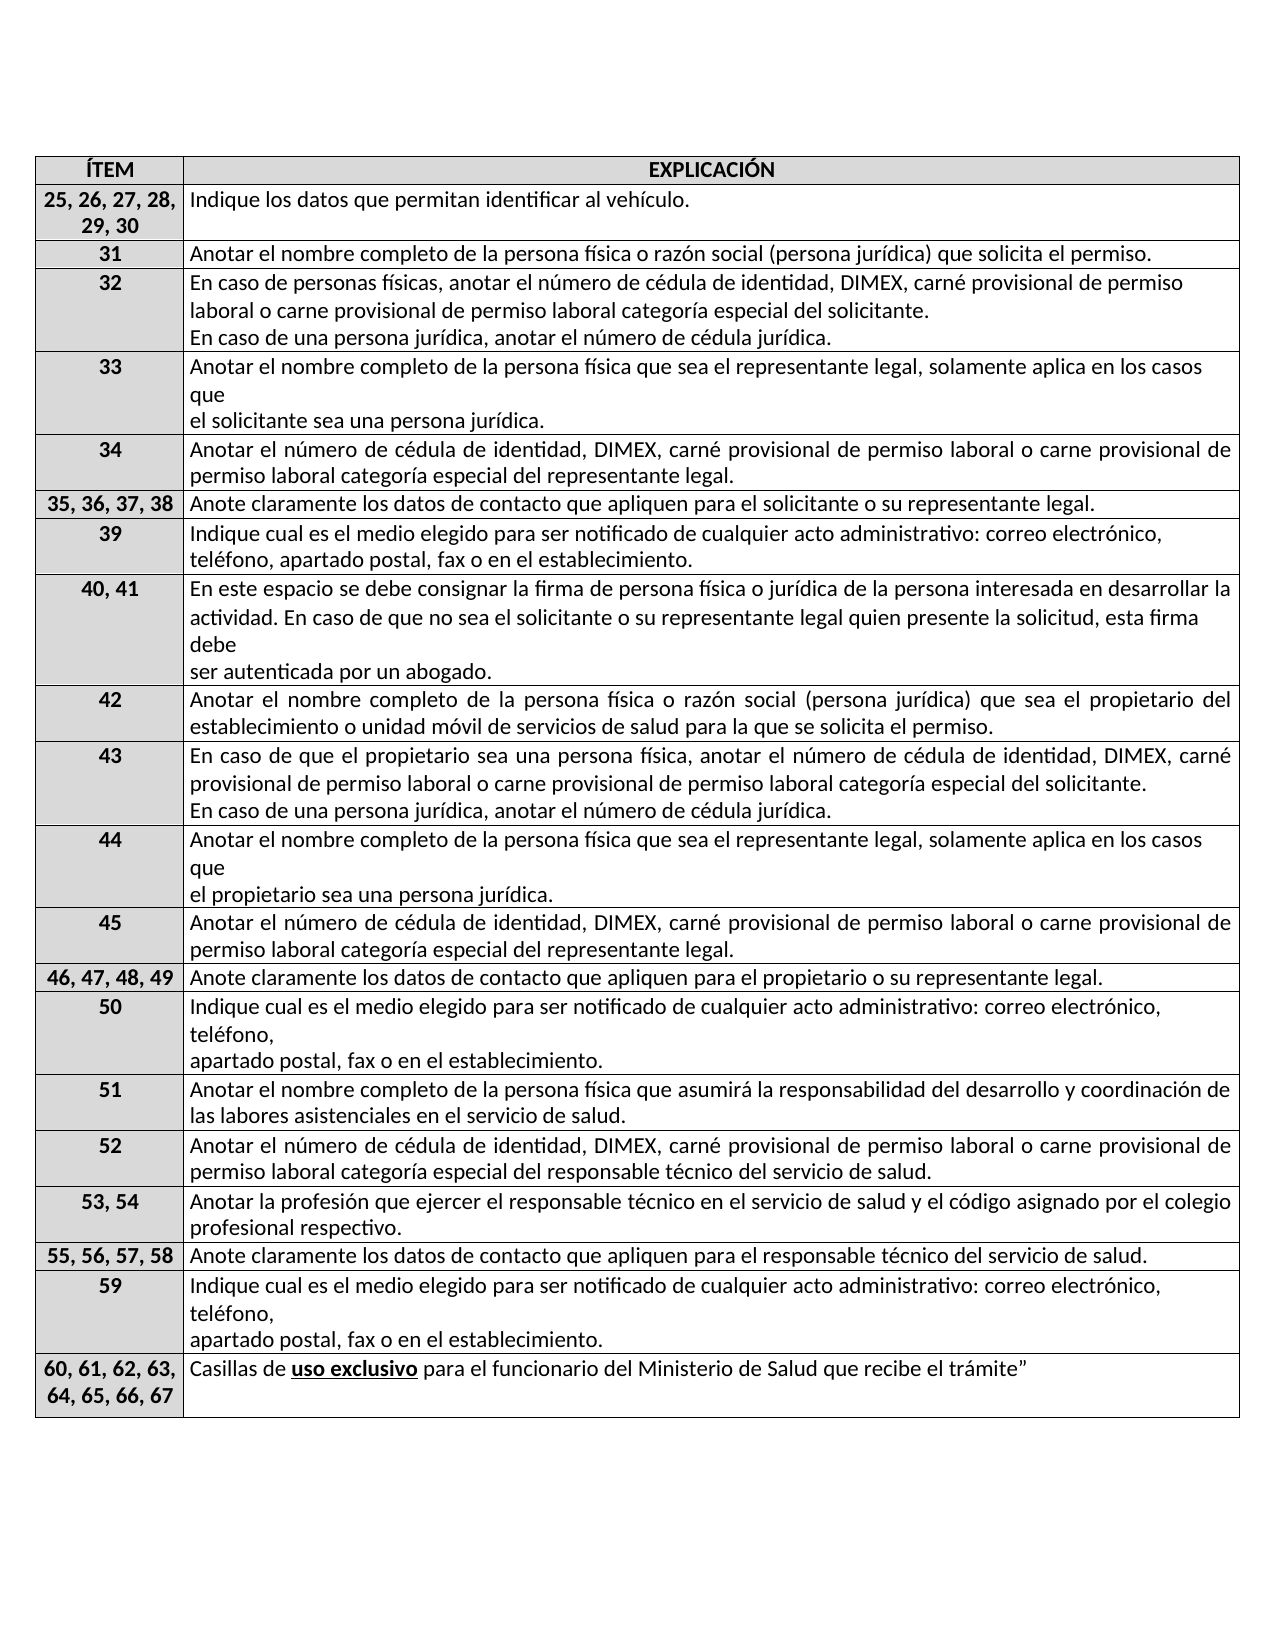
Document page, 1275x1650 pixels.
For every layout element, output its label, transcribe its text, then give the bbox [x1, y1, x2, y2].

table_cell Indique cual es el medio elegido para ser notificado de cualquier acto administrativo: correo electrónico, teléfono, apartado postal, fax o en el establecimiento. [184, 992, 1239, 1074]
table_cell En caso de que el propietario sea una persona física, anotar el número de cédula de identidad, DIMEX, carné provisional de permiso laboral o carne provisional de permiso laboral categoría especial del solicitante. En caso de una persona jurídica, anotar el número de cédula jurídica. [184, 742, 1239, 824]
table_cell 60, 61, 62, 63, 64, 65, 66, 67 [36, 1354, 183, 1417]
table_cell 43 [36, 742, 183, 824]
table_cell 32 [36, 269, 183, 351]
table_cell Anotar el nombre completo de la persona física que sea el representante legal, solamente aplica en los casos que el propietario sea una persona jurídica. [184, 826, 1239, 907]
table_cell Indique cual es el medio elegido para ser notificado de cualquier acto administrativo: correo electrónico, teléfono, apartado postal, fax o en el establecimiento. [184, 519, 1239, 573]
table_cell Indique los datos que permitan identificar al vehículo. [184, 185, 1239, 239]
table_cell Anotar el nombre completo de la persona física o razón social (persona jurídica) que solicita el permiso. [184, 241, 1239, 267]
table_cell Anotar el número de cédula de identidad, DIMEX, carné provisional de permiso laboral o carne provisional de permiso laboral categoría especial del responsable técnico del servicio de salud. [184, 1131, 1239, 1186]
table_cell Anotar el nombre completo de la persona física que asumirá la responsabilidad del desarrollo y coordinación de las labores asistenciales en el servicio de salud. [184, 1075, 1239, 1130]
table_cell 34 [36, 435, 183, 490]
table_cell 53, 54 [36, 1187, 183, 1242]
table_cell Indique cual es el medio elegido para ser notificado de cualquier acto administrativo: correo electrónico, teléfono, apartado postal, fax o en el establecimiento. [184, 1271, 1239, 1353]
table_header ÍTEM [36, 157, 183, 184]
table_cell 44 [36, 826, 183, 907]
table_cell Anotar el nombre completo de la persona física o razón social (persona jurídica) que sea el propietario del establecimiento o unidad móvil de servicios de salud para la que se solicita el permiso. [184, 686, 1239, 741]
table_cell 46, 47, 48, 49 [36, 964, 183, 991]
table_cell 39 [36, 519, 183, 573]
table_cell 33 [36, 352, 183, 434]
table_cell Anote claramente los datos de contacto que apliquen para el responsable técnico del servicio de salud. [184, 1243, 1239, 1270]
table_cell 31 [36, 241, 183, 267]
table_cell 59 [36, 1271, 183, 1353]
table_cell 25, 26, 27, 28, 29, 30 [36, 185, 183, 239]
table_cell Anotar la profesión que ejercer el responsable técnico en el servicio de salud y el código asignado por el colegio profesional respectivo. [184, 1187, 1239, 1242]
table_cell 40, 41 [36, 575, 183, 684]
table_cell Anotar el nombre completo de la persona física que sea el representante legal, solamente aplica en los casos que el solicitante sea una persona jurídica. [184, 352, 1239, 434]
table_cell 45 [36, 908, 183, 963]
table_cell 50 [36, 992, 183, 1074]
table_cell 55, 56, 57, 58 [36, 1243, 183, 1270]
table_cell Casillas de uso exclusivo para el funcionario del Ministerio de Salud que recibe el trámite” [184, 1354, 1239, 1417]
table_cell 52 [36, 1131, 183, 1186]
table_cell En este espacio se debe consignar la firma de persona física o jurídica de la persona interesada en desarrollar la actividad. En caso de que no sea el solicitante o su representante legal quien presente la solicitud, esta firma debe ser autenticada por un abogado. [184, 575, 1239, 684]
table_cell 35, 36, 37, 38 [36, 491, 183, 518]
table_cell 51 [36, 1075, 183, 1130]
table_cell Anotar el número de cédula de identidad, DIMEX, carné provisional de permiso laboral o carne provisional de permiso laboral categoría especial del representante legal. [184, 435, 1239, 490]
table_cell Anote claramente los datos de contacto que apliquen para el propietario o su representante legal. [184, 964, 1239, 991]
table_cell Anote claramente los datos de contacto que apliquen para el solicitante o su representante legal. [184, 491, 1239, 518]
table_header EXPLICACIÓN [184, 157, 1239, 184]
table_cell Anotar el número de cédula de identidad, DIMEX, carné provisional de permiso laboral o carne provisional de permiso laboral categoría especial del representante legal. [184, 908, 1239, 963]
table_cell 42 [36, 686, 183, 741]
table_cell En caso de personas físicas, anotar el número de cédula de identidad, DIMEX, carné provisional de permiso laboral o carne provisional de permiso laboral categoría especial del solicitante. En caso de una persona jurídica, anotar el número de cédula jurídica. [184, 269, 1239, 351]
